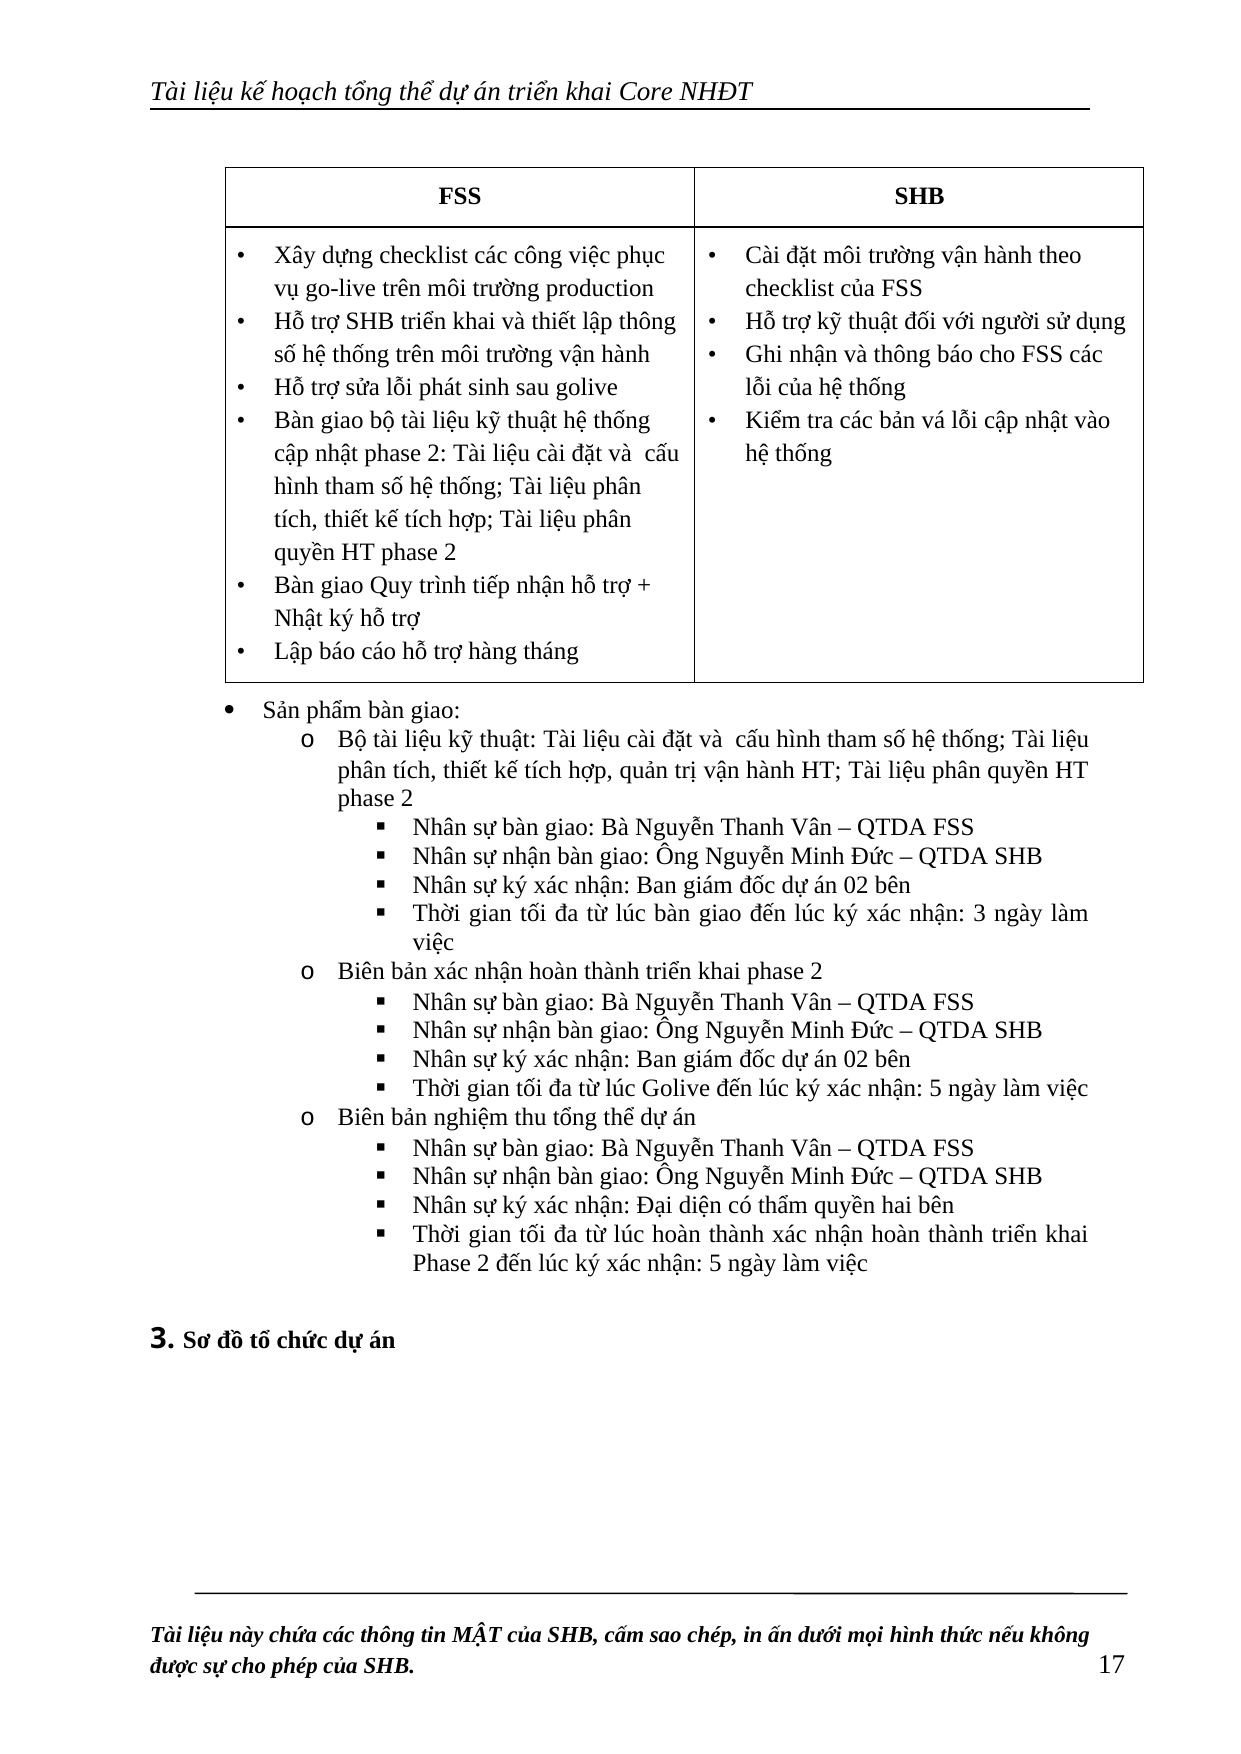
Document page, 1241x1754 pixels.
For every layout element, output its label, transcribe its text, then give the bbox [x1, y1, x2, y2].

list Biên bản nghiệm thu tổng thể dự án [300, 1102, 1090, 1133]
list Thời gian tối đa từ lúc hoàn thành xác nhận hoàn thành triển khai Phase 2 đến lúc ký xác nhận: 5 ngày làm việc [375, 1219, 1090, 1276]
list Nhân sự ký xác nhận: Đại diện có thẩm quyền hai bên [375, 1190, 1090, 1219]
table_cell Xây dựng checklist các công việc phục vụ go-live trên môi trường production Hỗ trợ SHB triển khai và thiết lập thông số hệ thống trên môi trường vận hành Hỗ trợ sửa lỗi phát sinh sau golive Bàn giao bộ tài liệu kỹ thuật hệ thống cập nhật phase 2: Tài liệu cài đặt và cấu hình tham số hệ thống; Tài liệu phân tích, thiết kế tích hợp; Tài liệu phân quyền HT phase 2 Bàn giao Quy trình tiếp nhận hỗ trợ + Nhật ký hỗ trợ Lập báo cáo hỗ trợ hàng tháng [226, 228, 694, 682]
list Biên bản xác nhận hoàn thành triển khai phase 2 [300, 956, 1090, 987]
list Thời gian tối đa từ lúc bàn giao đến lúc ký xác nhận: 3 ngày làm việc [375, 898, 1090, 956]
subtitle Sơ đồ tổ chức dự án [150, 1318, 1090, 1357]
list Nhân sự bàn giao: Bà Nguyễn Thanh Vân – QTDA FSS [375, 987, 1090, 1016]
table_header FSS [226, 168, 694, 226]
list Bộ tài liệu kỹ thuật: Tài liệu cài đặt và cấu hình tham số hệ thống; Tài liệu phân tích, thiết kế tích hợp, quản trị vận hành HT; Tài liệu phân quyền HT phase 2 [300, 724, 1090, 812]
list Nhân sự bàn giao: Bà Nguyễn Thanh Vân – QTDA FSS [375, 812, 1090, 841]
table_cell Cài đặt môi trường vận hành theo checklist của FSS Hỗ trợ kỹ thuật đối với người sử dụng Ghi nhận và thông báo cho FSS các lỗi của hệ thống Kiểm tra các bản vá lỗi cập nhật vào hệ thống [695, 228, 1143, 682]
list Nhân sự ký xác nhận: Ban giám đốc dự án 02 bên [375, 1044, 1090, 1073]
list Nhân sự nhận bàn giao: Ông Nguyễn Minh Đức – QTDA SHB [375, 1161, 1090, 1190]
list Nhân sự bàn giao: Bà Nguyễn Thanh Vân – QTDA FSS [375, 1133, 1090, 1161]
list Thời gian tối đa từ lúc Golive đến lúc ký xác nhận: 5 ngày làm việc [375, 1073, 1090, 1102]
list Nhân sự ký xác nhận: Ban giám đốc dự án 02 bên [375, 870, 1090, 898]
list Sản phẩm bàn giao: [225, 695, 1090, 724]
table_header SHB [695, 168, 1143, 226]
list Nhân sự nhận bàn giao: Ông Nguyễn Minh Đức – QTDA SHB [375, 841, 1090, 870]
list Nhân sự nhận bàn giao: Ông Nguyễn Minh Đức – QTDA SHB [375, 1016, 1090, 1044]
